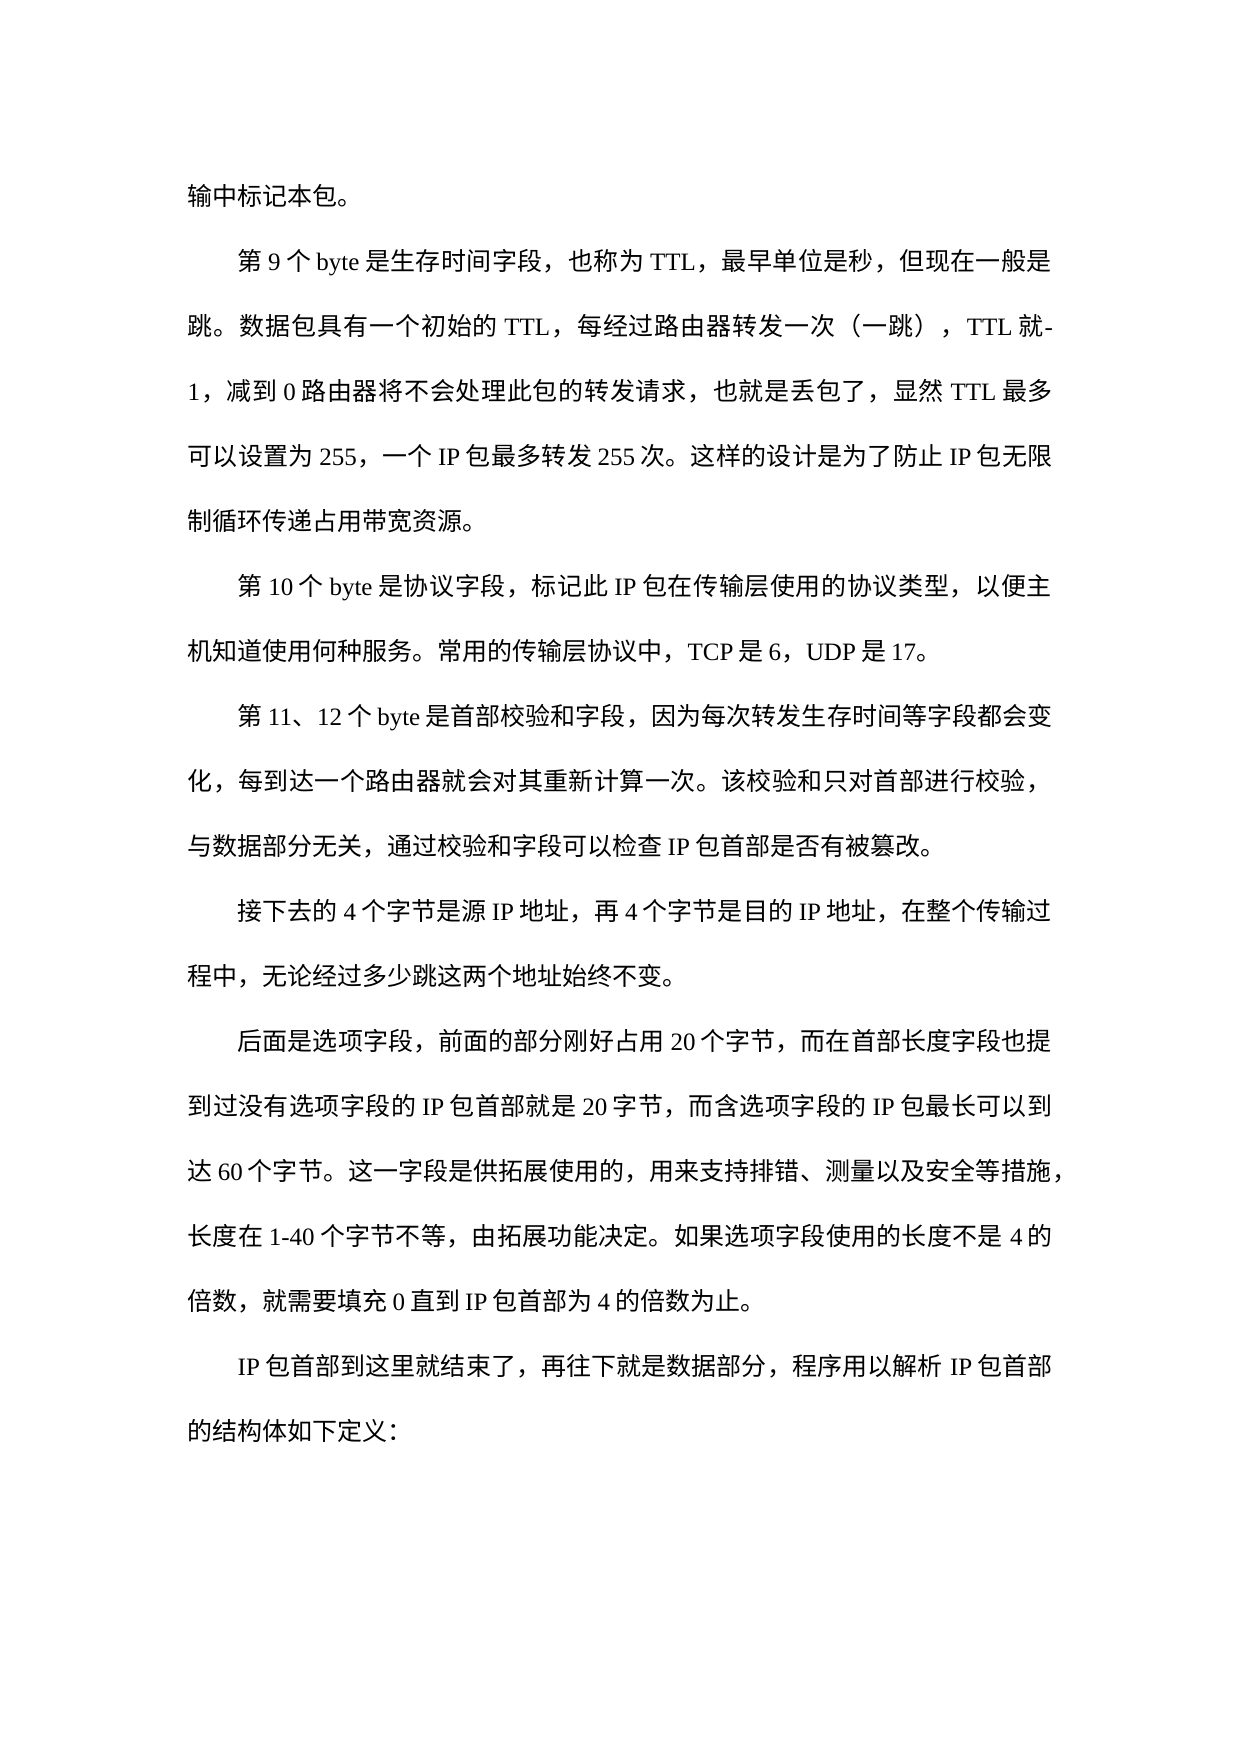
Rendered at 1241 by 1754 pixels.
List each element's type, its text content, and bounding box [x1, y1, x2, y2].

text 第11、12个byte是首部校验和字段，因为每次转发生存时间等字段都会变化，每到达一个路由器就会对其重新计算一次。该校验和只对首部进行校验，与数据部分无关，通过校验和字段可以检查IP包首部是否有被篡改。 [187, 682, 1053, 877]
text 后面是选项字段，前面的部分刚好占用20个字节，而在首部长度字段也提到过没有选项字段的IP包首部就是20字节，而含选项字段的IP包最长可以到达60个字节。这一字段是供拓展使用的，用来支持排错、测量以及安全等措施，长度在1-40个字节不等，由拓展功能决定。如果选项字段使用的长度不是4的倍数，就需要填充0直到IP包首部为4的倍数为止。 [187, 1007, 1053, 1332]
text IP包首部到这里就结束了，再往下就是数据部分，程序用以解析IP包首部的结构体如下定义： [187, 1332, 1053, 1462]
text 接下去的4个字节是源IP地址，再4个字节是目的IP地址，在整个传输过程中，无论经过多少跳这两个地址始终不变。 [187, 877, 1053, 1007]
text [187, 162, 1053, 227]
text 第9个byte是生存时间字段，也称为TTL，最早单位是秒，但现在一般是跳。数据包具有一个初始的TTL，每经过路由器转发一次（一跳），TTL就-1，减到0路由器将不会处理此包的转发请求，也就是丢包了，显然TTL最多可以设置为255，一个IP包最多转发255次。这样的设计是为了防止IP包无限制循环传递占用带宽资源。 [187, 227, 1053, 552]
text 第10个byte是协议字段，标记此IP包在传输层使用的协议类型，以便主机知道使用何种服务。常用的传输层协议中，TCP是6，UDP是17。 [187, 552, 1053, 682]
